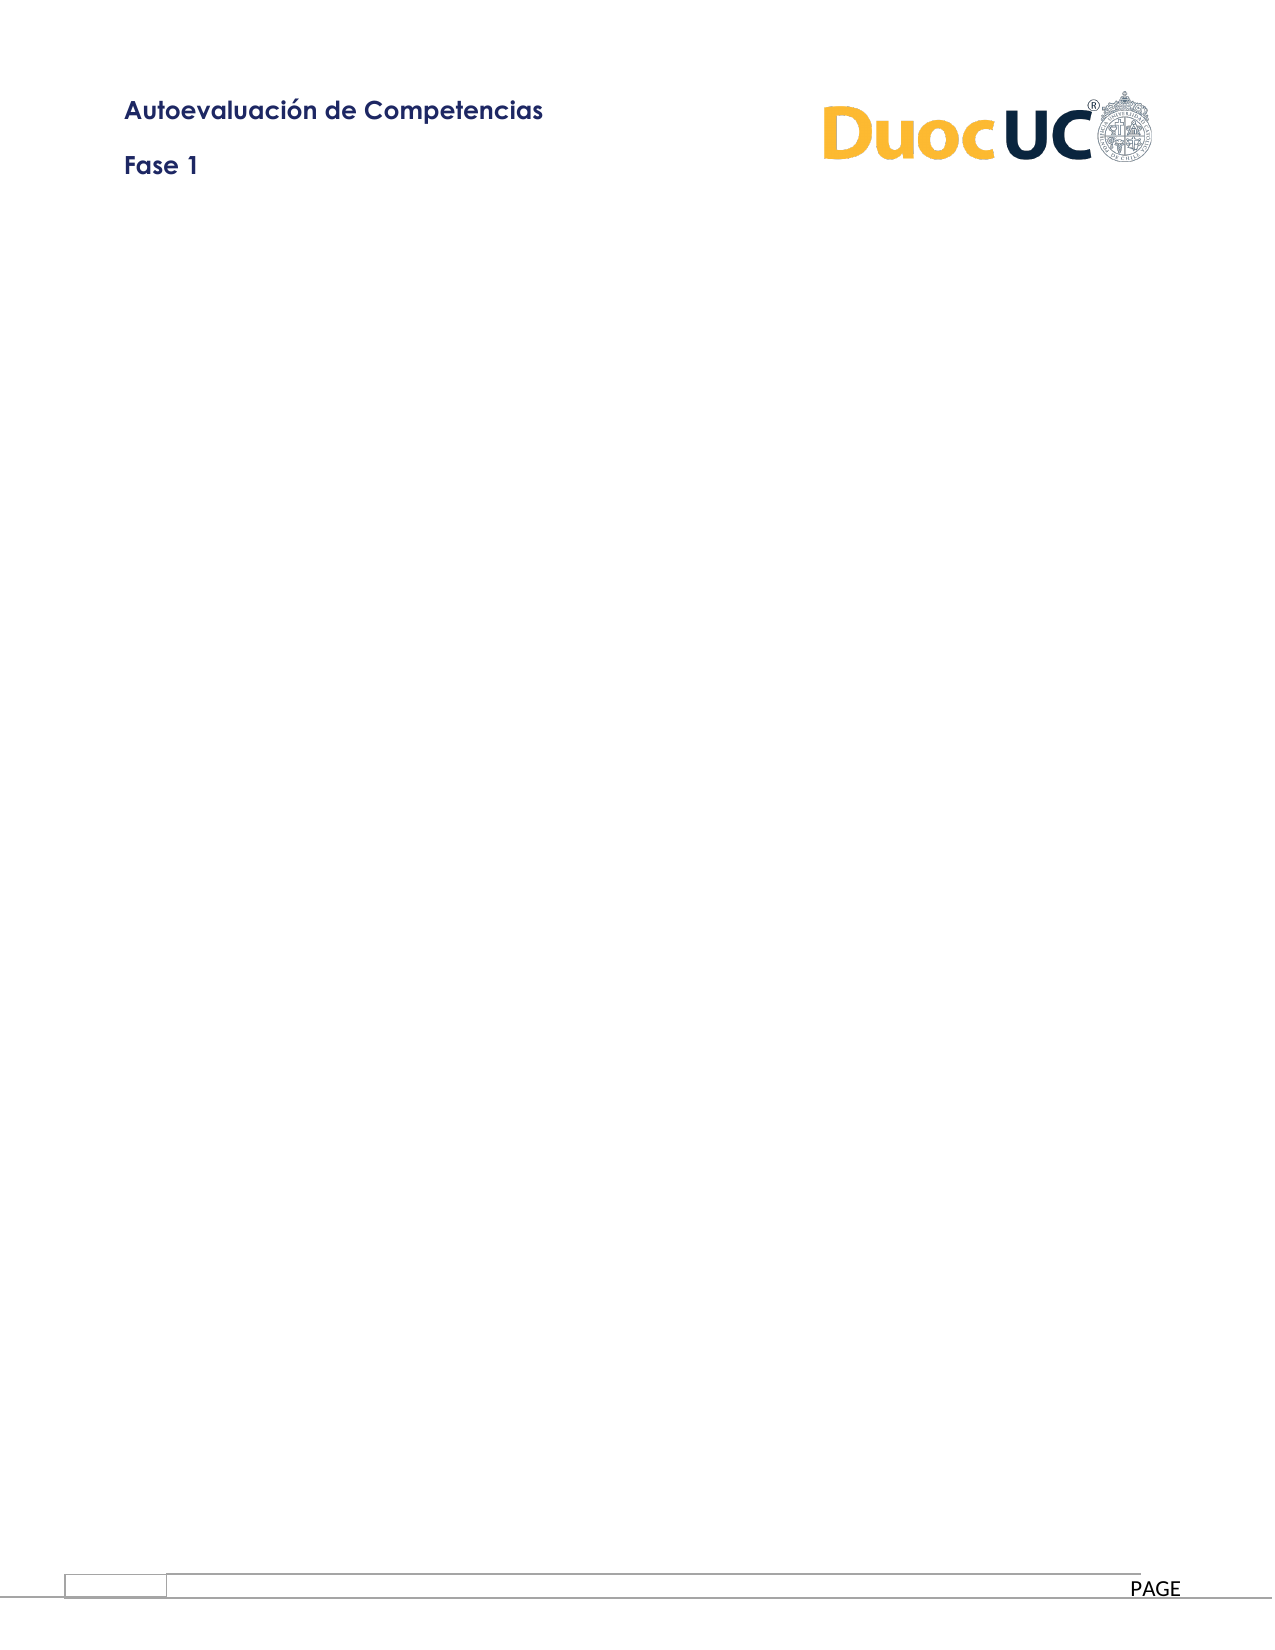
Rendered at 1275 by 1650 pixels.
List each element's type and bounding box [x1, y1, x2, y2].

picture [824, 91, 1152, 162]
